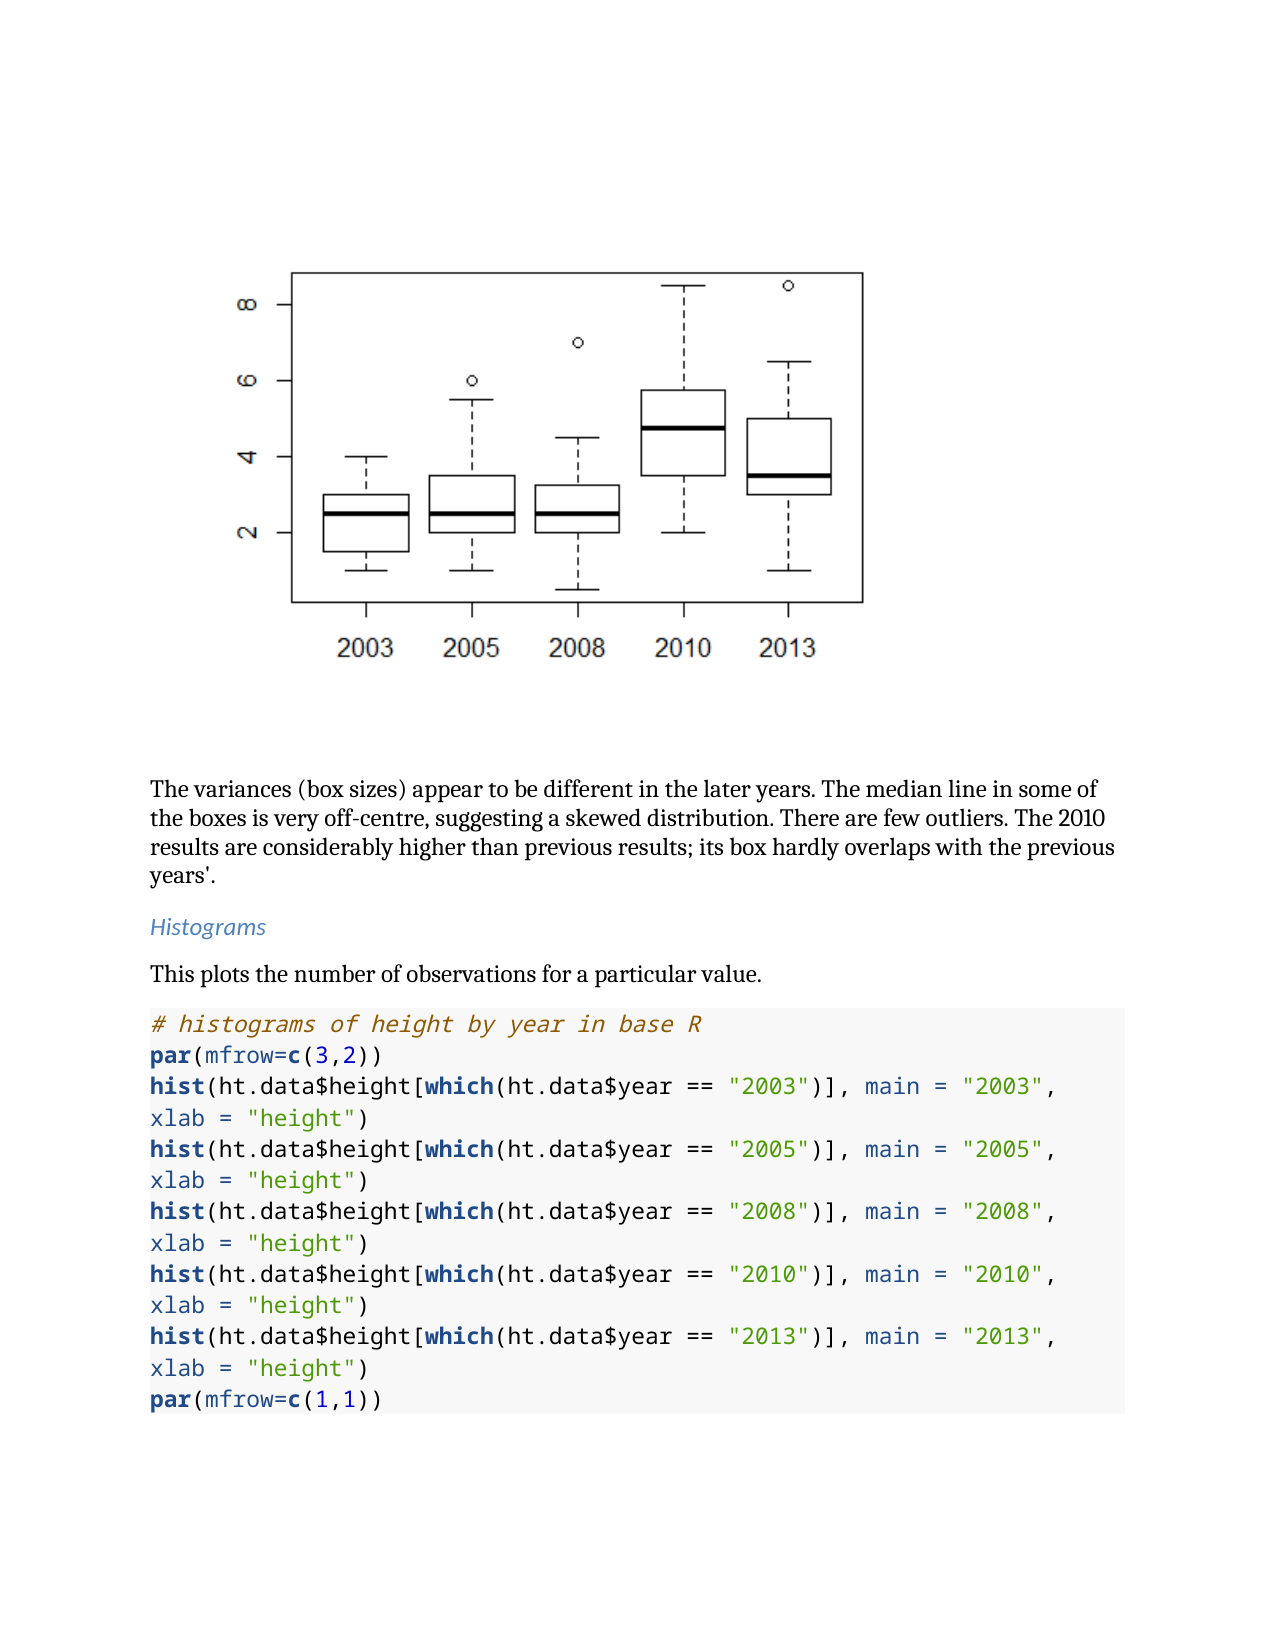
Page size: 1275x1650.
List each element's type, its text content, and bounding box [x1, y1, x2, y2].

text The variances (box sizes) appear to be different in the later years. The median line in some of the boxes is very off-centre, suggesting a skewed distribution. There are few outliers. The 2010 results are considerably higher than previous results; its box hardly overlaps with the previous years'. [150, 775, 1125, 890]
picture [168, 150, 927, 757]
text # histograms of height by year in base R par(mfrow=c(3,2)) hist(ht.data$height[which(ht.data$year == "2003")], main = "2003", xlab = "height") hist(ht.data$height[which(ht.data$year == "2005")], main = "2005", xlab = "height") hist(ht.data$height[which(ht.data$year == "2008")], main = "2008", xlab = "height") hist(ht.data$height[which(ht.data$year == "2010")], main = "2010", xlab = "height") hist(ht.data$height[which(ht.data$year == "2013")], main = "2013", xlab = "height") par(mfrow=c(1,1)) [370, 1008, 1125, 1414]
text This plots the number of observations for a particular value. [150, 960, 1125, 989]
subtitle Histograms [150, 911, 1125, 941]
